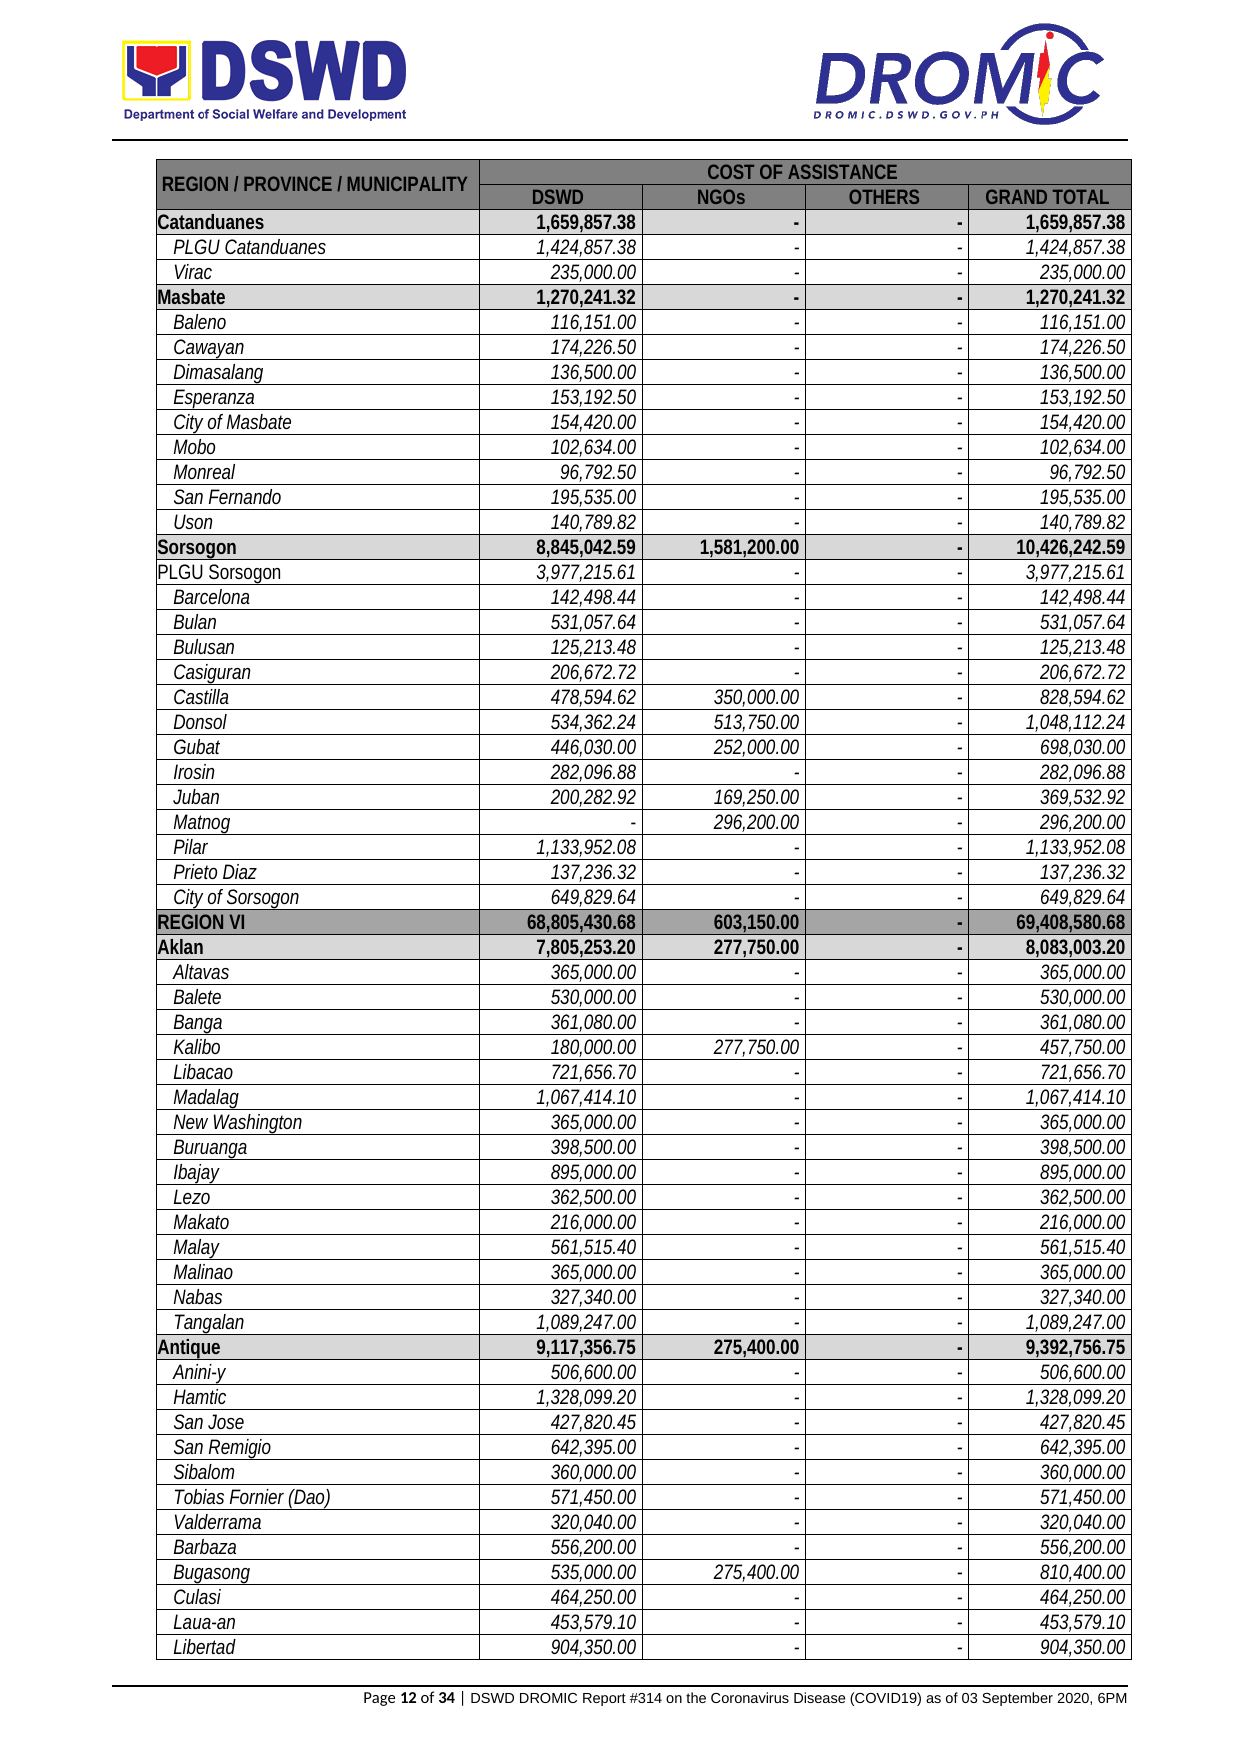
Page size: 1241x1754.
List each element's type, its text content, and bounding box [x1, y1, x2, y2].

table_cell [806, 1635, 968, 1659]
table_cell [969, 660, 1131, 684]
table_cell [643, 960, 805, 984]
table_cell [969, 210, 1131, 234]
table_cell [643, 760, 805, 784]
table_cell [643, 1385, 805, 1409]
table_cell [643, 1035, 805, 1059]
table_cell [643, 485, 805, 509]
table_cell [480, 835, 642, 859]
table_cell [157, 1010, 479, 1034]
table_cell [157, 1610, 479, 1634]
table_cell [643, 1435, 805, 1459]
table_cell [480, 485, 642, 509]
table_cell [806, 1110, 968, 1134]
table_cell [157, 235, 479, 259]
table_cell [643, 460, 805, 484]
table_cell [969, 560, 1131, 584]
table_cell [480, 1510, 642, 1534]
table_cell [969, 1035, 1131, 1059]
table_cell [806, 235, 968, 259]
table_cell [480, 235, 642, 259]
table_cell NGOs [643, 185, 805, 209]
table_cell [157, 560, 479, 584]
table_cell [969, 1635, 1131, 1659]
table_cell OTHERS [806, 185, 968, 209]
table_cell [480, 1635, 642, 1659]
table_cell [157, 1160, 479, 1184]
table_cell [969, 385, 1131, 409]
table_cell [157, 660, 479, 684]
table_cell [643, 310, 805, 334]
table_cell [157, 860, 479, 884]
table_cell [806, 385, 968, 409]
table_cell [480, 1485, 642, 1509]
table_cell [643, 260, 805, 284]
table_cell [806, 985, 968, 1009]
table_cell DSWD [480, 185, 642, 209]
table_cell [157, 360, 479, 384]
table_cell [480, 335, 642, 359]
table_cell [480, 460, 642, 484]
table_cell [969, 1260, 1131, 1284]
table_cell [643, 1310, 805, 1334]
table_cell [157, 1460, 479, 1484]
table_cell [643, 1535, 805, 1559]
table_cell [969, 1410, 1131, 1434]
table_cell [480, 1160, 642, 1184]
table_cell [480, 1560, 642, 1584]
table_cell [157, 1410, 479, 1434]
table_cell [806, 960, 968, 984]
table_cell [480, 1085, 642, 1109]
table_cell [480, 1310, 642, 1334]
table_header REGION / PROVINCE / MUNICIPALITY [157, 160, 479, 209]
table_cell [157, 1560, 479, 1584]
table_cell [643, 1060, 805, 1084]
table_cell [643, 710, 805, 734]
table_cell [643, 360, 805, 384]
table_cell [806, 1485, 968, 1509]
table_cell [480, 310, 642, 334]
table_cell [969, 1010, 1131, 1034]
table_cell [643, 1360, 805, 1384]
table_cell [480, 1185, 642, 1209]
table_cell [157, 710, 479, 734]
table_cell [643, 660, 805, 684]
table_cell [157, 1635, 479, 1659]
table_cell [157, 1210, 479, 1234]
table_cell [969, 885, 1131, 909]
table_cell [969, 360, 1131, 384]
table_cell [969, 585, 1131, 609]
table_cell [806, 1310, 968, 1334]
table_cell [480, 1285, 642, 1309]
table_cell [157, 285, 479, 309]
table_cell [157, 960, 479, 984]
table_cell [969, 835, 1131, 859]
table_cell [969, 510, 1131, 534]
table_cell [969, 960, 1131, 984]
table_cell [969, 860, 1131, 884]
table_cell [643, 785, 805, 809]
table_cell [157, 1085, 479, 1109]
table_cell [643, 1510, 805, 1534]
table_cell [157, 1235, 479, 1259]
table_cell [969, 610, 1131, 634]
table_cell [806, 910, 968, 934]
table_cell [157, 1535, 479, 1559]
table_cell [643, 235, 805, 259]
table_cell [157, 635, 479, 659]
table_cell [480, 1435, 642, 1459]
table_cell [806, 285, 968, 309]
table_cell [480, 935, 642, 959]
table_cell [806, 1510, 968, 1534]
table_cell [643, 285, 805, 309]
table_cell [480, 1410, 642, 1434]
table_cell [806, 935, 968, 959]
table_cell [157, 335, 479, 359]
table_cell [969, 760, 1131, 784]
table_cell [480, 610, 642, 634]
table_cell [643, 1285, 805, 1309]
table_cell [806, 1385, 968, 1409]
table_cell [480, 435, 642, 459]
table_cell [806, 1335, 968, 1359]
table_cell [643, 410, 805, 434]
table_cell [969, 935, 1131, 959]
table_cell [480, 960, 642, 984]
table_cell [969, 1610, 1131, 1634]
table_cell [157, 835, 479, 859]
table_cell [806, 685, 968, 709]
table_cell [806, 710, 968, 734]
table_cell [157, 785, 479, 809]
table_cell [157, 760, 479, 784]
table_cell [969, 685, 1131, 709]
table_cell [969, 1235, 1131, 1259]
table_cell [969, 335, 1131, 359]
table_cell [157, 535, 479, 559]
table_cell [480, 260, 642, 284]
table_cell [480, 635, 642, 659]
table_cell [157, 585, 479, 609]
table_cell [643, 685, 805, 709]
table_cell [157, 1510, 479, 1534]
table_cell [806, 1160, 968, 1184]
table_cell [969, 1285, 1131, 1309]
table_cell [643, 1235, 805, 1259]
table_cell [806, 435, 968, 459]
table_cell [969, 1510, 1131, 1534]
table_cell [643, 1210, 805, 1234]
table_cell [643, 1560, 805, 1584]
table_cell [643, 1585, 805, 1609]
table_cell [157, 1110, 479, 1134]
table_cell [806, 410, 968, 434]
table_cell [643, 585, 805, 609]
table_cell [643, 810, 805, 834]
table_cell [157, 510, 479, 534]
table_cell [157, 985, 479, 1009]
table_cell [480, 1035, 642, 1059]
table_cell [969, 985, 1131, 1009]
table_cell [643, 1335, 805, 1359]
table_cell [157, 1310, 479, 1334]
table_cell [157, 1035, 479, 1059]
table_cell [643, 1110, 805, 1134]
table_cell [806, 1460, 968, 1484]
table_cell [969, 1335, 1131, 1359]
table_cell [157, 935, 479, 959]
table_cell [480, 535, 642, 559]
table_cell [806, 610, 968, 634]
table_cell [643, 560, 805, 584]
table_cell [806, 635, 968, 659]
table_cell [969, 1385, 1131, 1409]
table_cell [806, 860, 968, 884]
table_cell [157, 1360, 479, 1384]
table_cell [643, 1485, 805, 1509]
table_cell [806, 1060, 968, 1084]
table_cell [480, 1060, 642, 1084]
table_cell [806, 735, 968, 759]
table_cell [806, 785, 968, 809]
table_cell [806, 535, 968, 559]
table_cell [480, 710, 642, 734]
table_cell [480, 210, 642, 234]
picture [112, 37, 416, 125]
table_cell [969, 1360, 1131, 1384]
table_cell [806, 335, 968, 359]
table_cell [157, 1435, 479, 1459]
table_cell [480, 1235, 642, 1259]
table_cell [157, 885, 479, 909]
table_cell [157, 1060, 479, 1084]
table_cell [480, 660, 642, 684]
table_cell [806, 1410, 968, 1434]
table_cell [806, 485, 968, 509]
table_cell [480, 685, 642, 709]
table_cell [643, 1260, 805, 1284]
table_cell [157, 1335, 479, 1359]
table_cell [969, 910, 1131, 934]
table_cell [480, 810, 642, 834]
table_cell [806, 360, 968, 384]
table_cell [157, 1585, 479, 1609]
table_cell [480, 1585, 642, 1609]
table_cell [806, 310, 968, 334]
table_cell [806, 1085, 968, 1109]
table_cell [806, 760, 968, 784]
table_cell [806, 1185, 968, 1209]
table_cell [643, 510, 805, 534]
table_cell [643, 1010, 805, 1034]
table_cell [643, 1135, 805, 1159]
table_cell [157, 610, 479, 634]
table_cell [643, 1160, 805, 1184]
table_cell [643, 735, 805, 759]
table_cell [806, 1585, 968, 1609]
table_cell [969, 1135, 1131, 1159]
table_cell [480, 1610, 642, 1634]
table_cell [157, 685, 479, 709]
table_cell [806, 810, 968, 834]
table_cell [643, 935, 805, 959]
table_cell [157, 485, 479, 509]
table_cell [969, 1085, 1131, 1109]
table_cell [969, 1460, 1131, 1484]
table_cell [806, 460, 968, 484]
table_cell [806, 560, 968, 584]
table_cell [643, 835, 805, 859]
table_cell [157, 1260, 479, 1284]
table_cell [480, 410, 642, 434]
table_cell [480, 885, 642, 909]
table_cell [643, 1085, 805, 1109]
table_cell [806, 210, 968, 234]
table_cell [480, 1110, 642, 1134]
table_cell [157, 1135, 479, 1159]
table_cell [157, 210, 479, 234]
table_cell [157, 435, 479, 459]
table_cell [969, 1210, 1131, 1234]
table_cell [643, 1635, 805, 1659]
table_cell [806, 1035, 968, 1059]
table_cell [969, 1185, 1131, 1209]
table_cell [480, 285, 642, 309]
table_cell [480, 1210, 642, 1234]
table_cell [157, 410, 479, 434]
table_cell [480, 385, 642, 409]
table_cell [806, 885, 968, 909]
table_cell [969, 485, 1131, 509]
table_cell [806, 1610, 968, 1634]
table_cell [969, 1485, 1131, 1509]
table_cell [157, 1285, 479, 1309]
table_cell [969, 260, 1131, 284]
table_header COST OF ASSISTANCE [480, 160, 1131, 184]
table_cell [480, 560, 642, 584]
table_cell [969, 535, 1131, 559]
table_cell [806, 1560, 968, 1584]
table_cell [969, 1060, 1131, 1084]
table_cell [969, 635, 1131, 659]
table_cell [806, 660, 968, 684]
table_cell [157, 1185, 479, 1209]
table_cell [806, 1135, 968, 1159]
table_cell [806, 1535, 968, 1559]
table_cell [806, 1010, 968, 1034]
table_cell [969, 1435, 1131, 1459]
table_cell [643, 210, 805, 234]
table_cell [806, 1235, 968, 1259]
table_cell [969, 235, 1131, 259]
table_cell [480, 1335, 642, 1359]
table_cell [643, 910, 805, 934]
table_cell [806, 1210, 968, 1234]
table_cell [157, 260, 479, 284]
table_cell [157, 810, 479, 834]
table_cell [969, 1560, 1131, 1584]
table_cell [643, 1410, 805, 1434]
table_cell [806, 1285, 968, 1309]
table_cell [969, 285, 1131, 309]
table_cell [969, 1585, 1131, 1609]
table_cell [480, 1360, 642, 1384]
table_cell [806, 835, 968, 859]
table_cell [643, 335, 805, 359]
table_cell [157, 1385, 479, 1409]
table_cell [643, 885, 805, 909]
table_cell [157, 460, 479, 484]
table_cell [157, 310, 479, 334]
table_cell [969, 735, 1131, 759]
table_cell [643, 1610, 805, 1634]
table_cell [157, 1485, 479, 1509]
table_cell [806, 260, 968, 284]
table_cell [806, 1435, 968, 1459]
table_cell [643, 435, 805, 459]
picture [781, 23, 1133, 125]
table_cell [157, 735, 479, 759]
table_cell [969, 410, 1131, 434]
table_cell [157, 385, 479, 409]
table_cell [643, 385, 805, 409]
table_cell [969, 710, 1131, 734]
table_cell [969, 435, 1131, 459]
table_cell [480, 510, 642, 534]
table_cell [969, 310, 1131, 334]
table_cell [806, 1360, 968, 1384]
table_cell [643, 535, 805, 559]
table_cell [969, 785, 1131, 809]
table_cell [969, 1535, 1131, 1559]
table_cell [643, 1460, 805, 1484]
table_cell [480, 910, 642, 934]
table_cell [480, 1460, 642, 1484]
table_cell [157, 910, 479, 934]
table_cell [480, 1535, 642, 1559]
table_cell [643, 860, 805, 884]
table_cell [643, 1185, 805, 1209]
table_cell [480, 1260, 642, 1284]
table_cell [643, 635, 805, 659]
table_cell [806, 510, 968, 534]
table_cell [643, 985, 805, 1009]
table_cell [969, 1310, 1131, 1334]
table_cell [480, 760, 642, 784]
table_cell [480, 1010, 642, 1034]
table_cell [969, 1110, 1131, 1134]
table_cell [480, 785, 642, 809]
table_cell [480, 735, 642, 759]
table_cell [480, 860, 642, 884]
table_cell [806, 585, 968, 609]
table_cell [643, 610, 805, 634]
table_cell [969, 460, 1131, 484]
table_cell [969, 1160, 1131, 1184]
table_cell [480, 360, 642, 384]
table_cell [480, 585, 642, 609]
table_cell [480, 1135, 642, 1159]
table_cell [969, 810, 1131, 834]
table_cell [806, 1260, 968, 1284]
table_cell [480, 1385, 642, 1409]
table_cell GRAND TOTAL [969, 185, 1131, 209]
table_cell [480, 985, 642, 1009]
